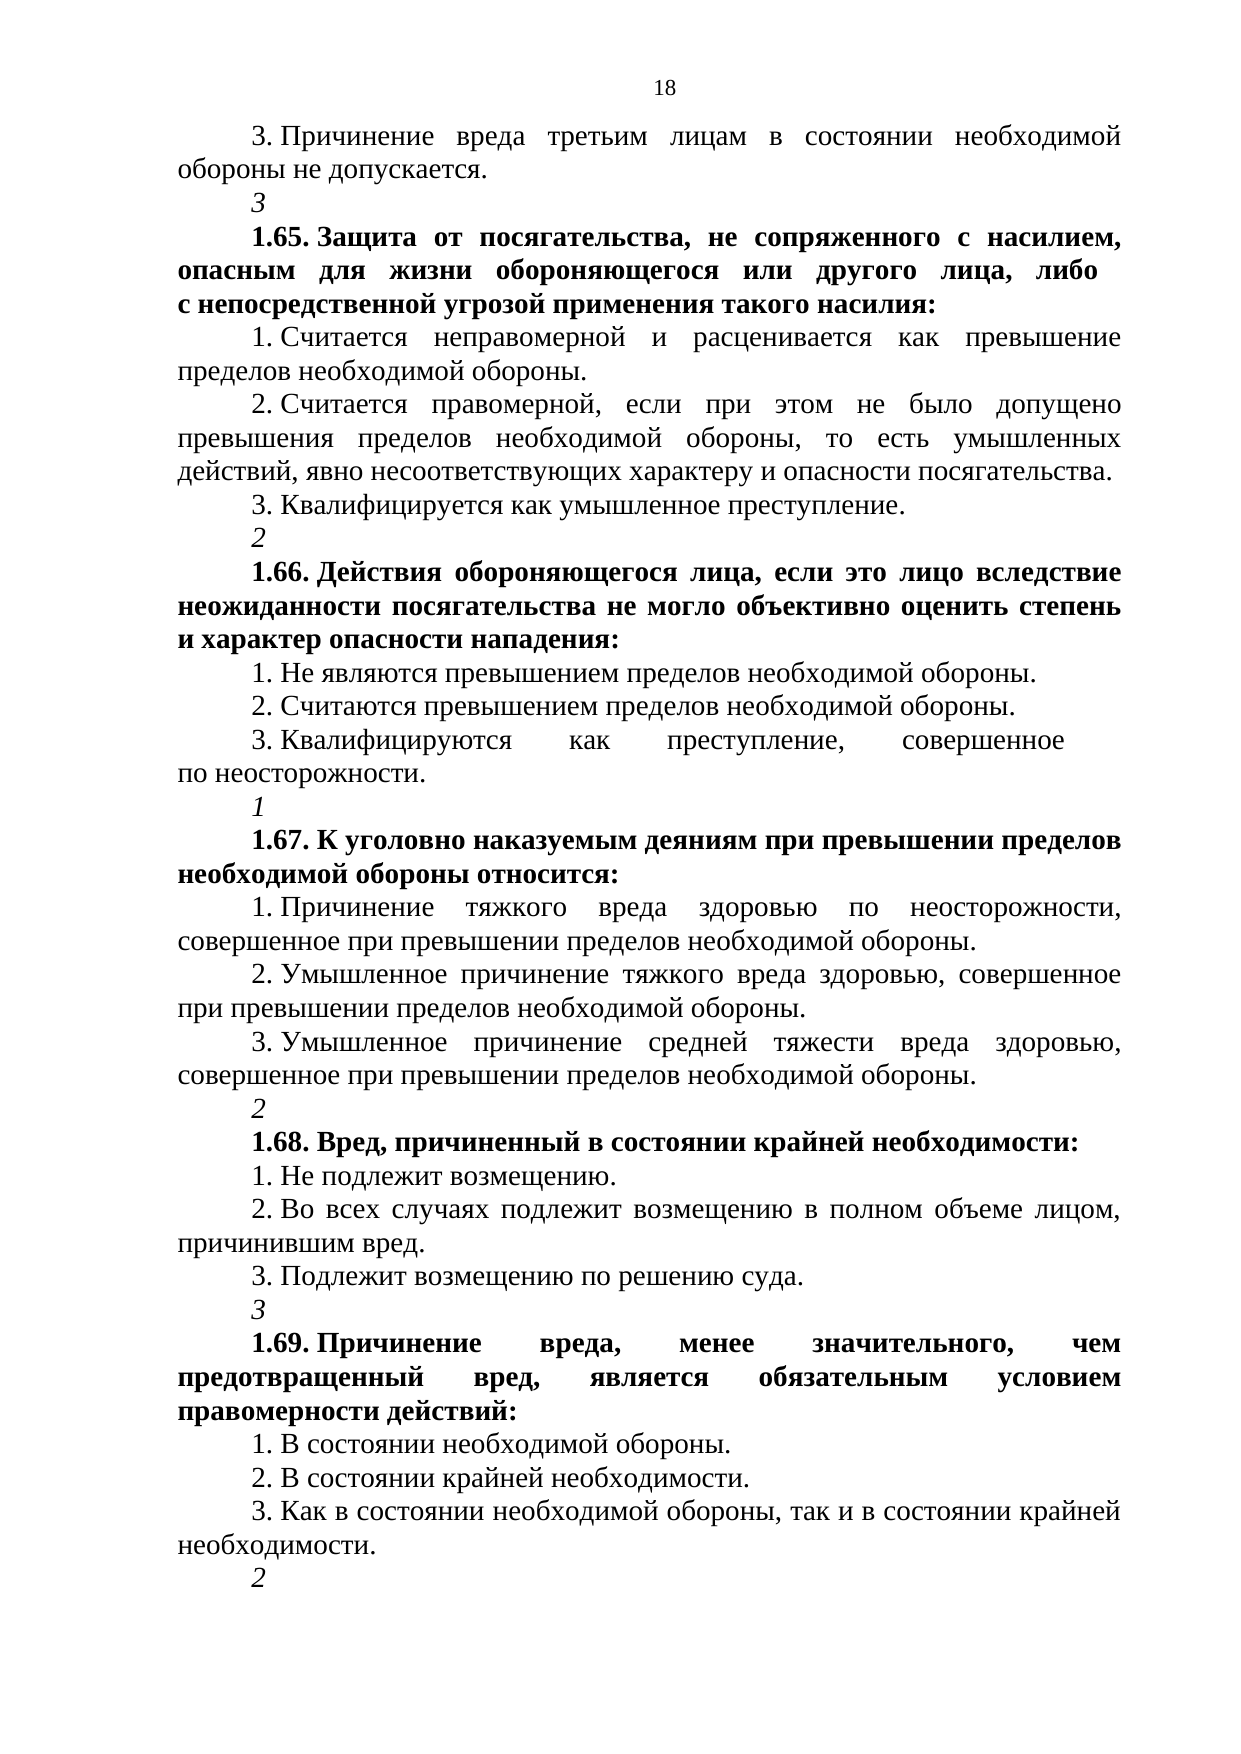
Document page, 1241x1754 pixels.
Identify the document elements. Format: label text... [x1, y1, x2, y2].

text 3. Умышленное причинение средней тяжести вреда здоровью, совершенное при превышении пределов необходимой обороны. [177, 1024, 1122, 1091]
text 2. Считаются превышением пределов необходимой обороны. [177, 688, 1122, 722]
text 1.65. Защита от посягательства, не сопряженного с насилием, опасным для жизни обороняющегося или другого лица, либо с непосредственной угрозой применения такого насилия: [177, 219, 1122, 319]
text 2. Умышленное причинение тяжкого вреда здоровью, совершенное при превышении пределов необходимой обороны. [177, 957, 1122, 1024]
text 1.69. Причинение вреда, менее значительного, чем предотвращенный вред, является обязательным условием правомерности действий: [177, 1326, 1122, 1426]
text 2 [177, 1560, 1122, 1594]
text 1 [177, 789, 1122, 822]
text 1.67. К уголовно наказуемым деяниям при превышении пределов необходимой обороны относится: [177, 822, 1122, 889]
text 3. Подлежит возмещению по решению суда. [177, 1258, 1122, 1292]
text 1.68. Вред, причиненный в состоянии крайней необходимости: [177, 1124, 1122, 1158]
text 2 [177, 521, 1122, 554]
text 1. Не являются превышением пределов необходимой обороны. [177, 655, 1122, 688]
text 1. В состоянии необходимой обороны. [177, 1426, 1122, 1460]
text 2 [177, 1091, 1122, 1124]
text 1. Считается неправомерной и расценивается как превышение пределов необходимой обороны. [177, 319, 1122, 386]
text 1. Причинение тяжкого вреда здоровью по неосторожности, совершенное при превышении пределов необходимой обороны. [177, 889, 1122, 957]
text 3 [177, 1292, 1122, 1326]
text 3. Квалифицируется как умышленное преступление. [177, 487, 1122, 521]
text 2. В состоянии крайней необходимости. [177, 1460, 1122, 1493]
text 2. Во всех случаях подлежит возмещению в полном объеме лицом, причинившим вред. [177, 1191, 1122, 1258]
text 3. Причинение вреда третьим лицам в состоянии необходимой обороны не допускается. [177, 118, 1122, 185]
text 3 [177, 185, 1122, 219]
text 1. Не подлежит возмещению. [177, 1158, 1122, 1191]
text 3. Квалифицируются как преступление, совершенное по неосторожности. [177, 722, 1122, 789]
text 1.66. Действия обороняющегося лица, если это лицо вследствие неожиданности посягательства не могло объективно оценить степень и характер опасности нападения: [177, 554, 1122, 655]
text 3. Как в состоянии необходимой обороны, так и в состоянии крайней необходимости. [177, 1493, 1122, 1560]
text 2. Считается правомерной, если при этом не было допущено превышения пределов необходимой обороны, то есть умышленных действий, явно несоответствующих характеру и опасности посягательства. [177, 386, 1122, 487]
